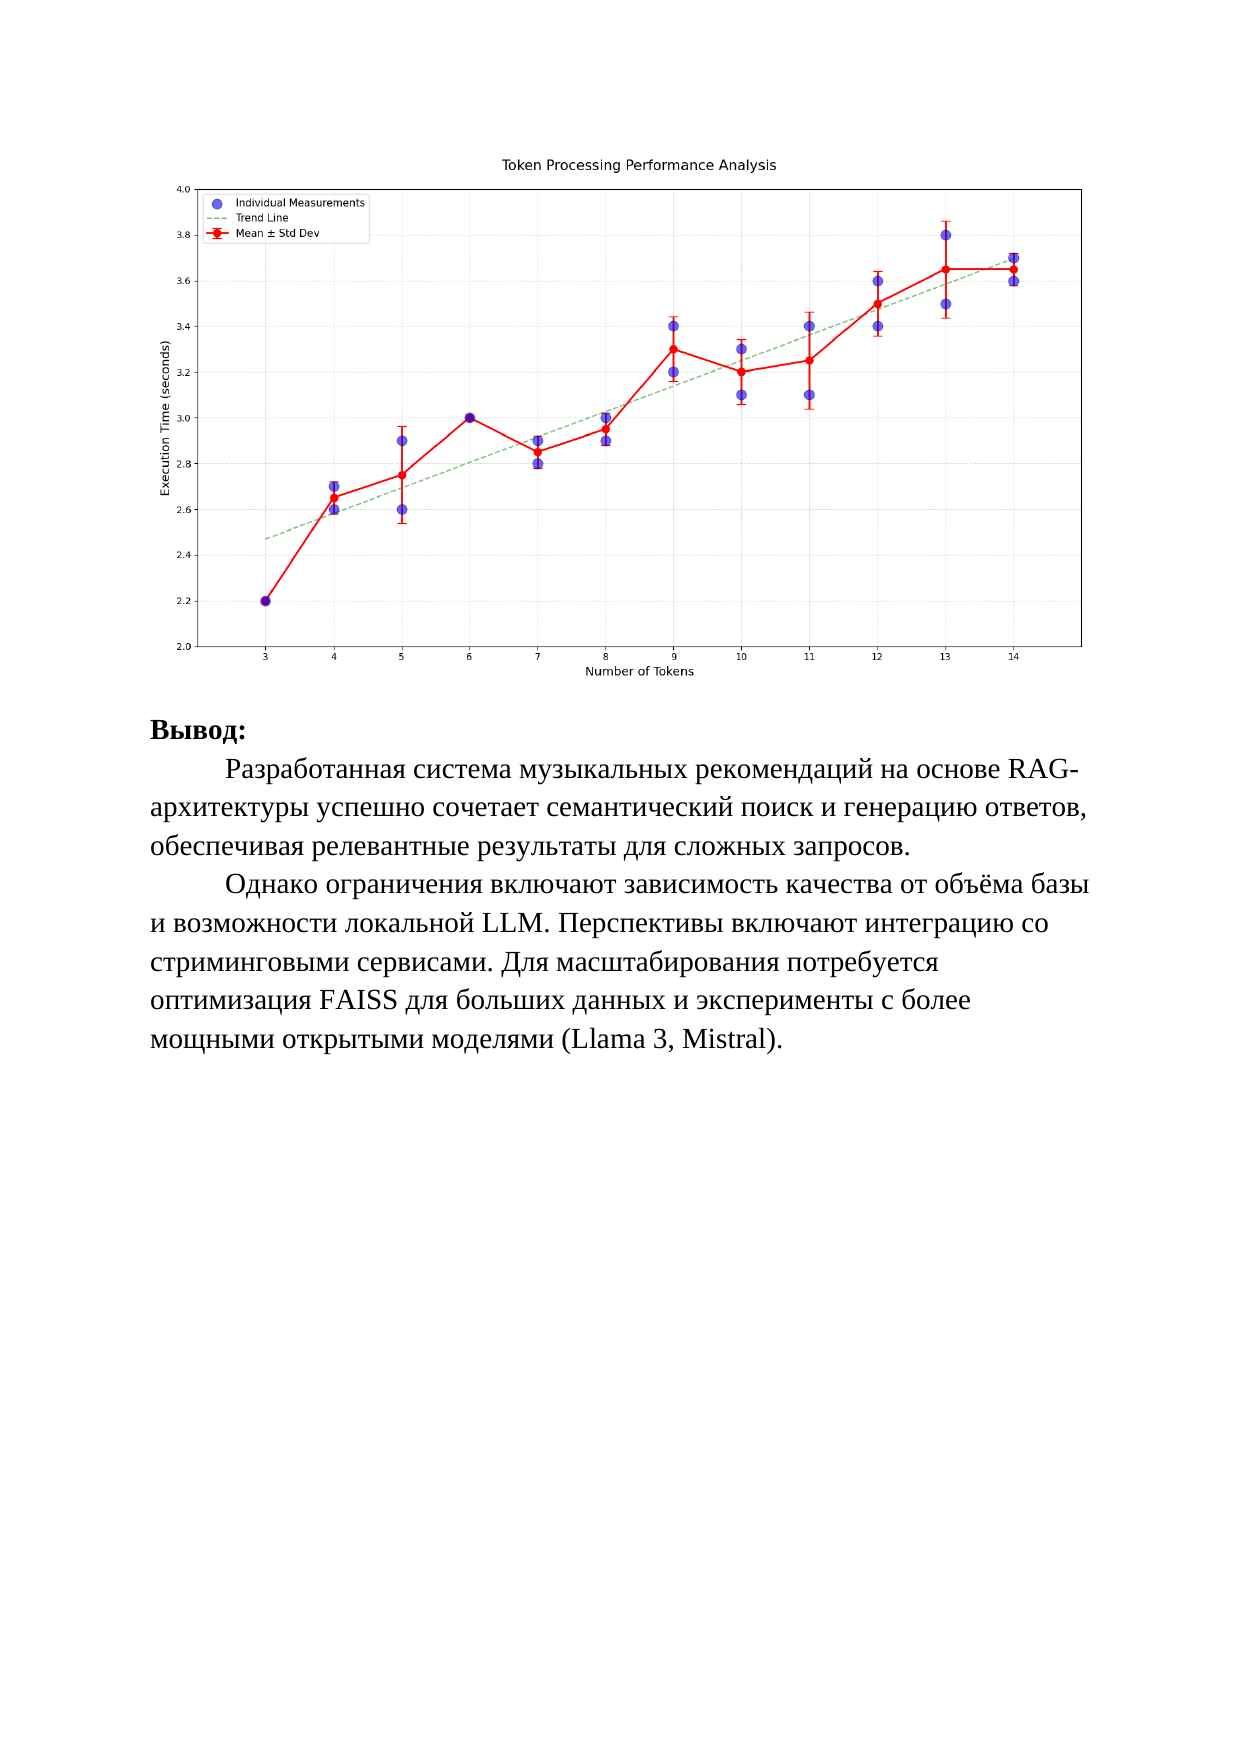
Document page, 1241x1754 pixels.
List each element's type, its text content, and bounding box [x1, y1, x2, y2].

text Однако ограничения включают зависимость качества от объёма базы и возможности локальной LLM. Перспективы включают интеграцию со стриминговыми сервисами. Для масштабирования потребуется оптимизация FAISS для больших данных и эксперименты с более мощными открытыми моделями (Llama 3, Mistral). [150, 867, 1090, 1054]
picture [150, 150, 1090, 688]
text Вывод: Разработанная система музыкальных рекомендаций на основе RAG-архитектуры успешно сочетает семантический поиск и генерацию ответов, обеспечивая релевантные результаты для сложных запросов. [150, 712, 1090, 862]
